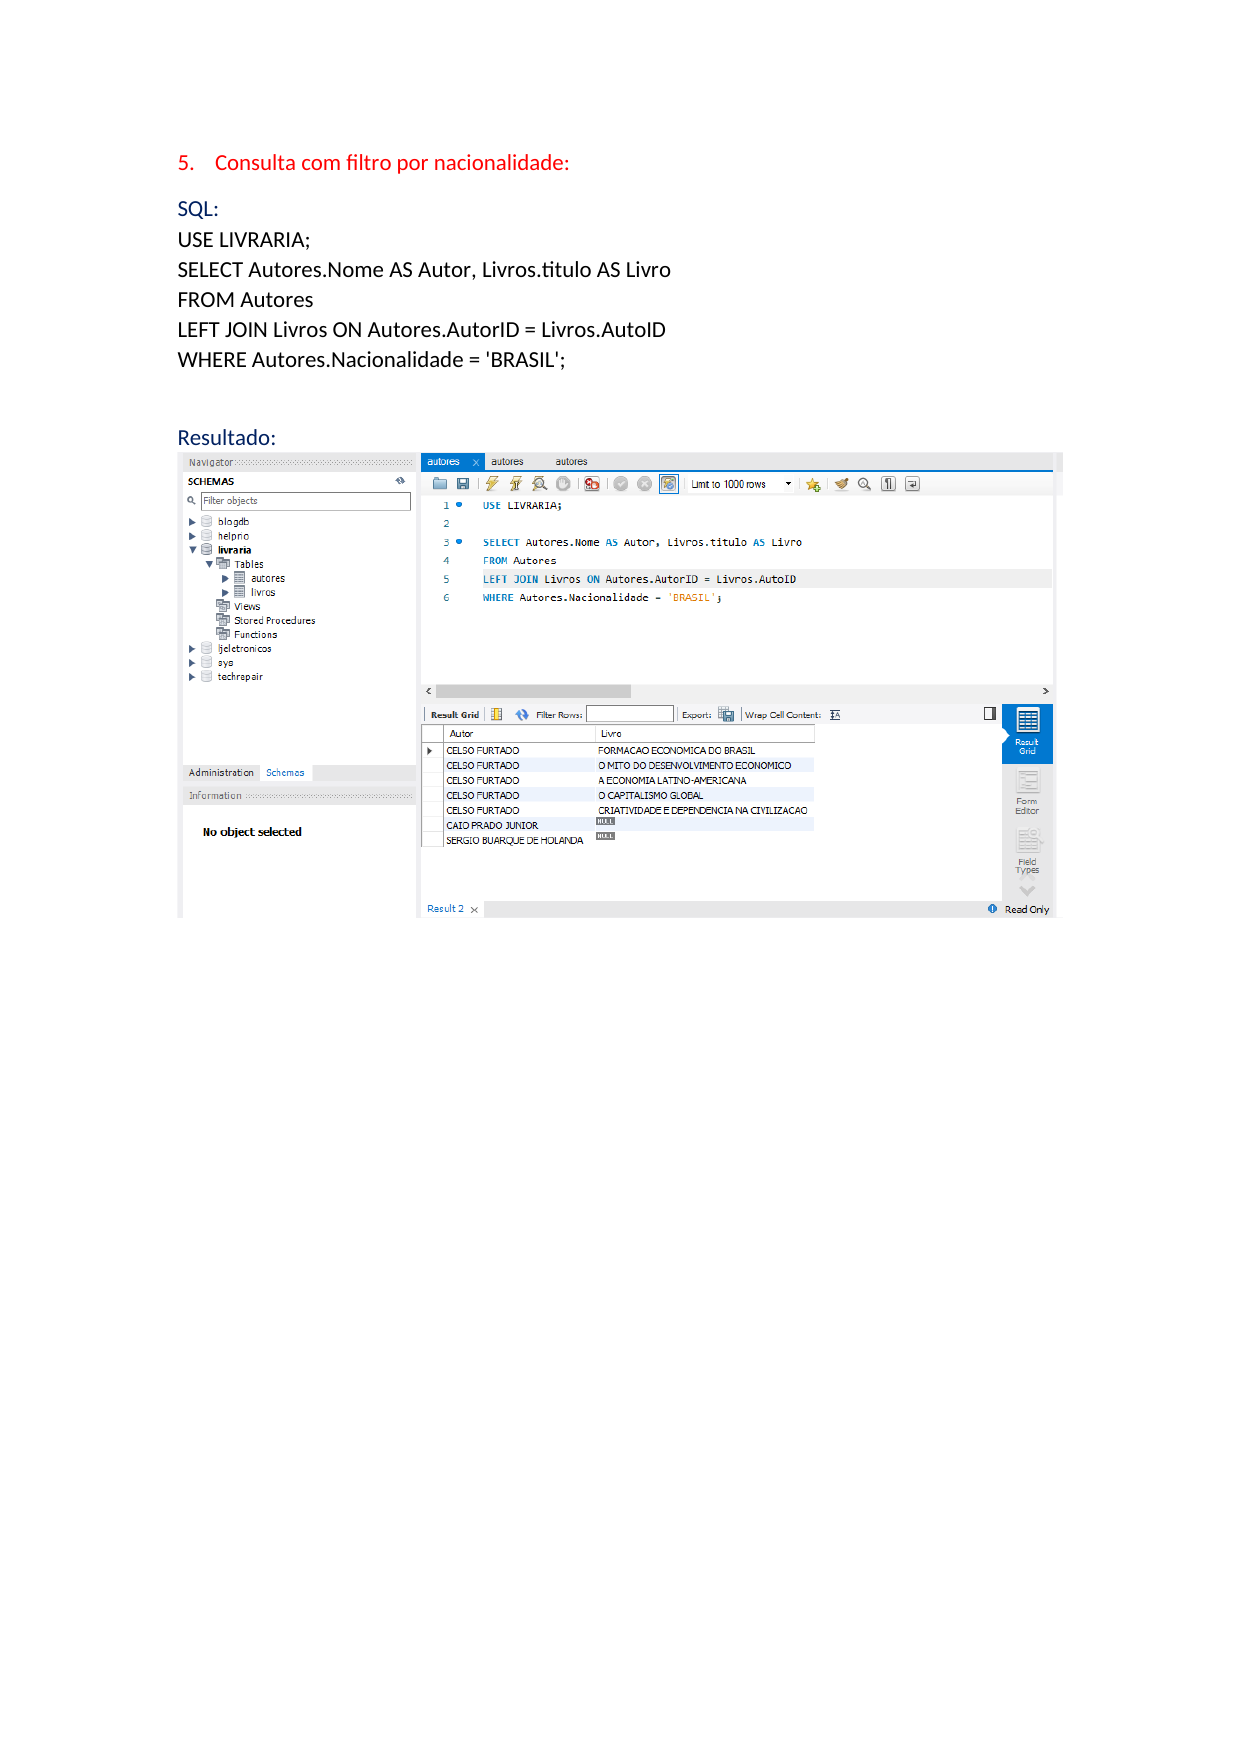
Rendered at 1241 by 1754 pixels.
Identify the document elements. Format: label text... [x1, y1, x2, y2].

text LEFT JOIN Livros ON Autores.AutorID = Livros.AutoID [177, 315, 1063, 343]
text USE LIVRARIA; [177, 225, 1063, 253]
text SELECT Autores.Nome AS Autor, Livros.titulo AS Livro [177, 255, 1063, 283]
text Resultado: [177, 423, 1063, 451]
list Consulta com filtro por nacionalidade: [177, 148, 1063, 176]
text FROM Autores [177, 285, 1063, 313]
text SQL: [177, 194, 1063, 222]
text WHERE Autores.Nacionalidade = 'BRASIL'; [177, 346, 1063, 373]
picture [177, 452, 1063, 918]
